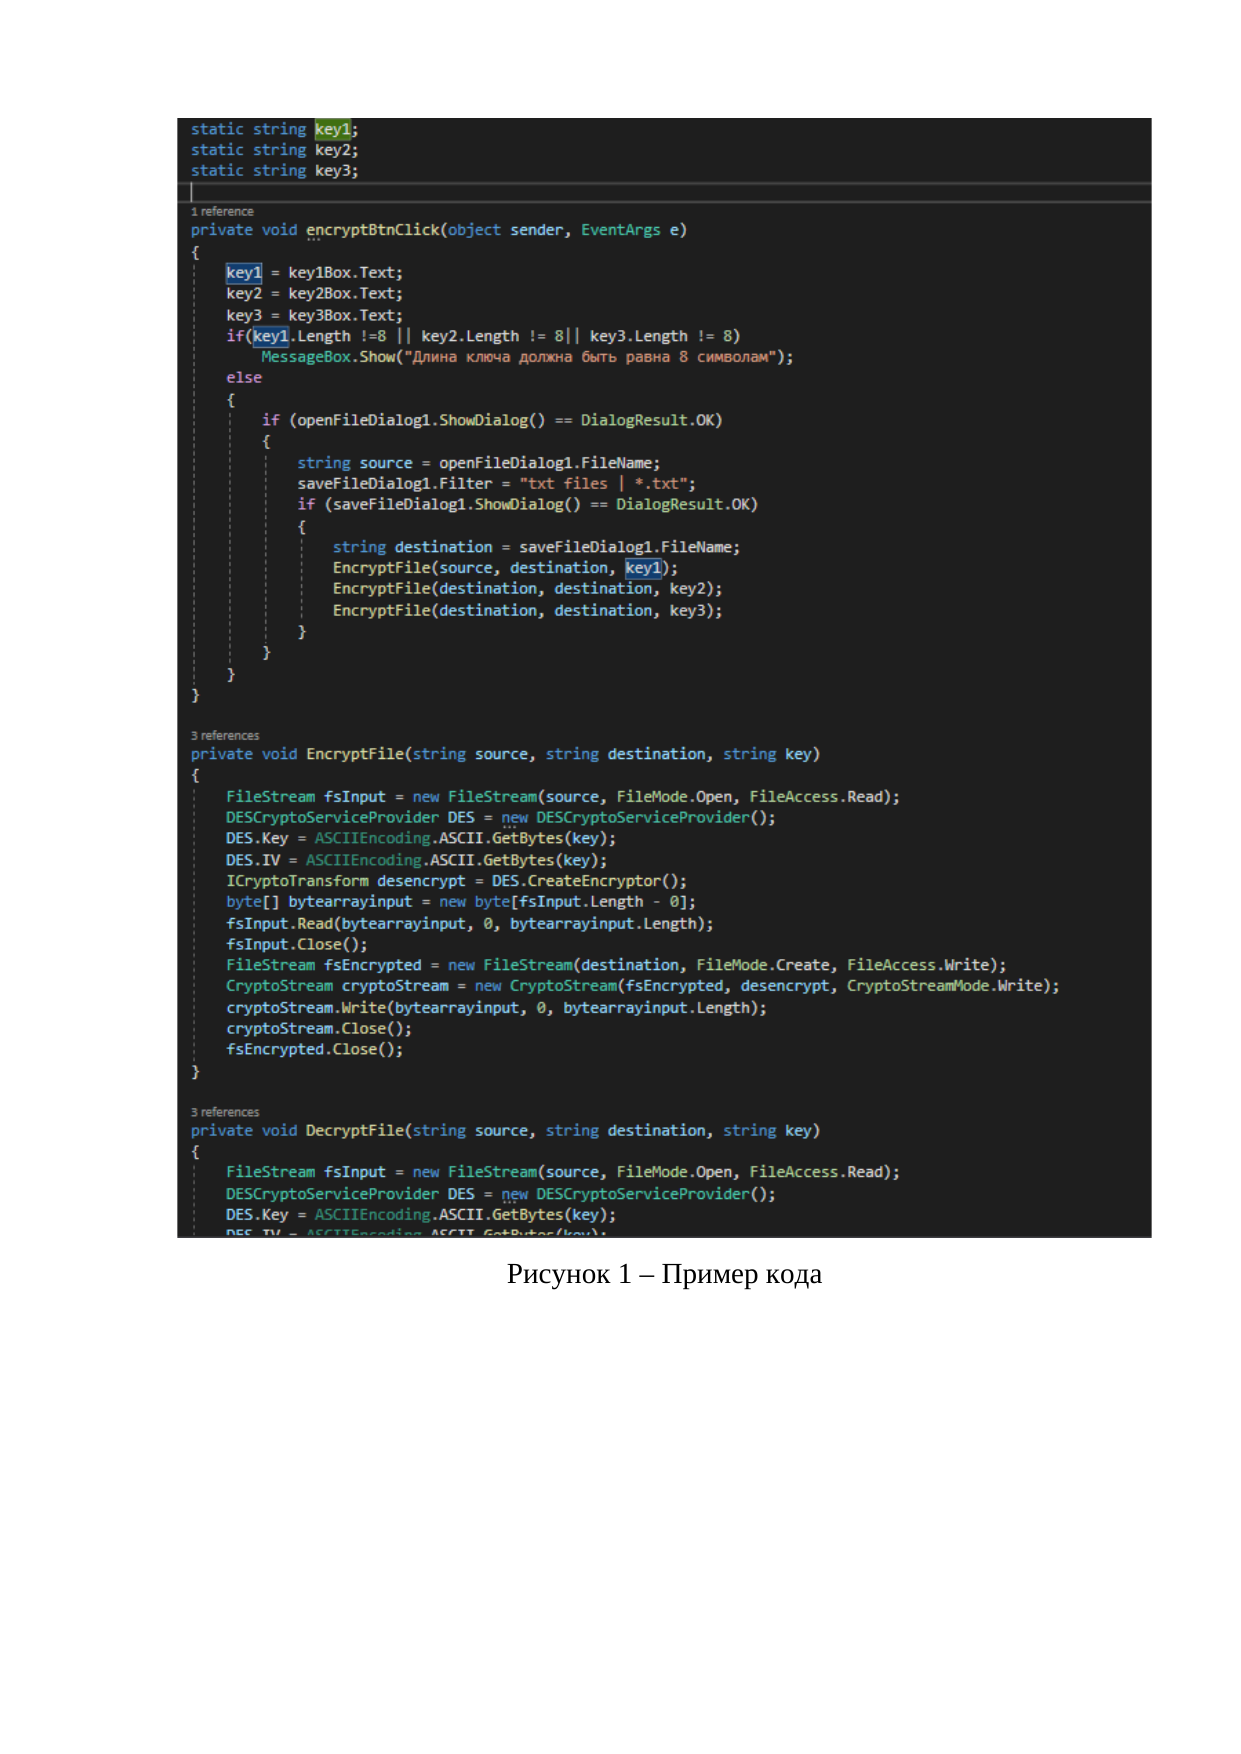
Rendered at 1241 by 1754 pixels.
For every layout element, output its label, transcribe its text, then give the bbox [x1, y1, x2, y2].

picture [177, 118, 1152, 1238]
text Рисунок 1 – Пример кода [177, 1256, 1152, 1290]
